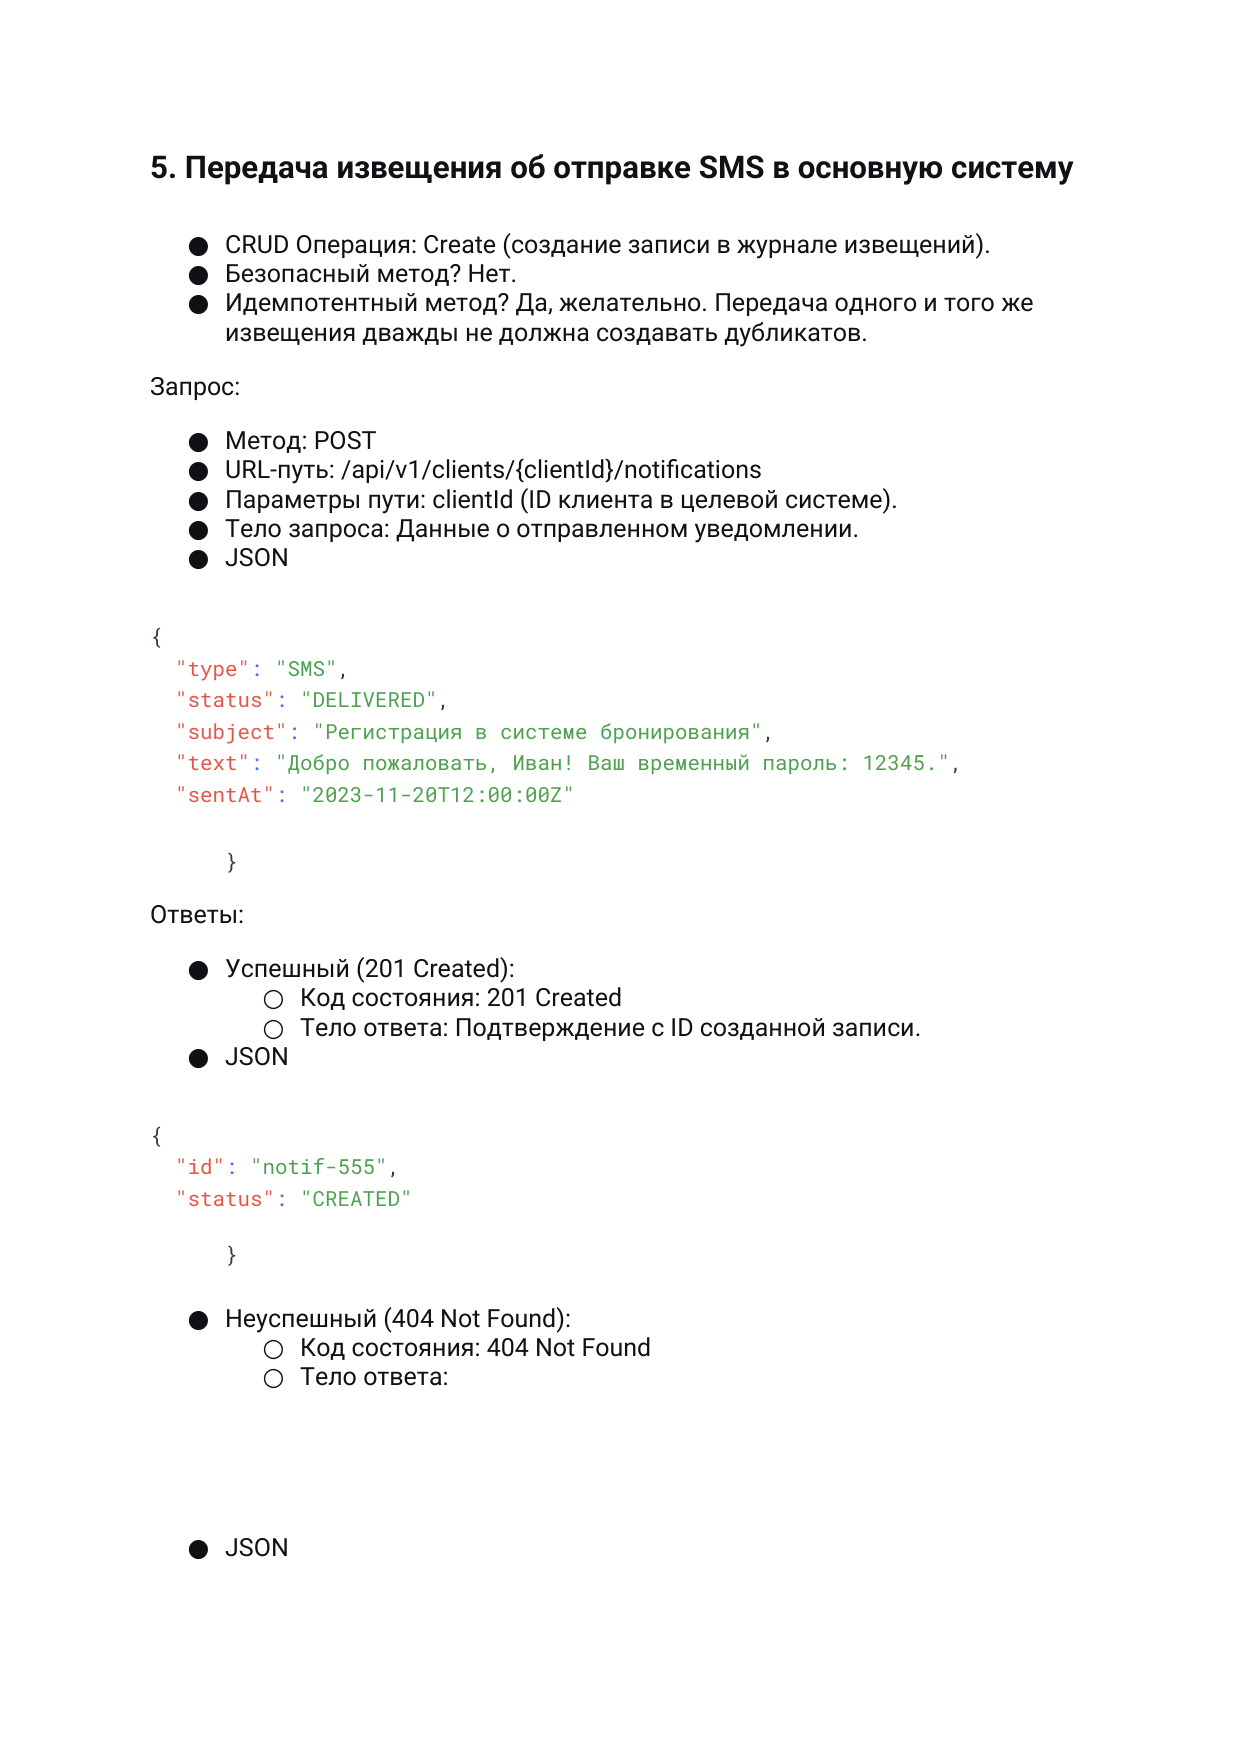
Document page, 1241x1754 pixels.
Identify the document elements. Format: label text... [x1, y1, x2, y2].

list URL-путь: /api/v1/clients/{clientId}/notifications [187, 456, 1090, 485]
subtitle 5. Передача извещения об отправке SMS в основную систему [150, 150, 1090, 187]
list Тело запроса: Данные о отправленном уведомлении. [187, 514, 1090, 543]
list JSON [187, 1533, 1090, 1563]
text "id": "notif-555", [150, 1153, 1090, 1180]
list JSON [187, 543, 1090, 573]
text "status": "DELIVERED", [150, 686, 1090, 713]
text Ответы: [150, 900, 1090, 929]
list Неуспешный (404 Not Found): [187, 1304, 1090, 1333]
list Тело ответа: [262, 1362, 1090, 1392]
list Параметры пути: clientId (ID клиента в целевой системе). [187, 485, 1090, 514]
list Безопасный метод? Нет. [187, 259, 1090, 288]
list Успешный (201 Created): [187, 954, 1090, 983]
list Код состояния: 201 Created [262, 983, 1090, 1013]
text } [225, 1241, 1090, 1268]
text Запрос: [150, 372, 1090, 401]
text "text": "Добро пожаловать, Иван! Ваш временный пароль: 12345.", [150, 749, 1090, 776]
text "sentAt": "2023-11-20T12:00:00Z" [150, 781, 1090, 808]
list Тело ответа: Подтверждение с ID созданной записи. [262, 1013, 1090, 1042]
list JSON [187, 1042, 1090, 1071]
list Код состояния: 404 Not Found [262, 1333, 1090, 1362]
text } [225, 847, 1090, 875]
text { [150, 623, 1090, 650]
list Идемпотентный метод? Да, желательно. Передача одного и того же извещения дважды не должна создавать дубликатов. [187, 288, 1090, 347]
text "status": "CREATED" [150, 1184, 1090, 1212]
list Метод: POST [187, 426, 1090, 456]
text "subject": "Регистрация в системе бронирования", [150, 717, 1090, 745]
text { [150, 1121, 1090, 1149]
list CRUD Операция: Create (создание записи в журнале извещений). [187, 230, 1090, 259]
text "type": "SMS", [150, 654, 1090, 682]
